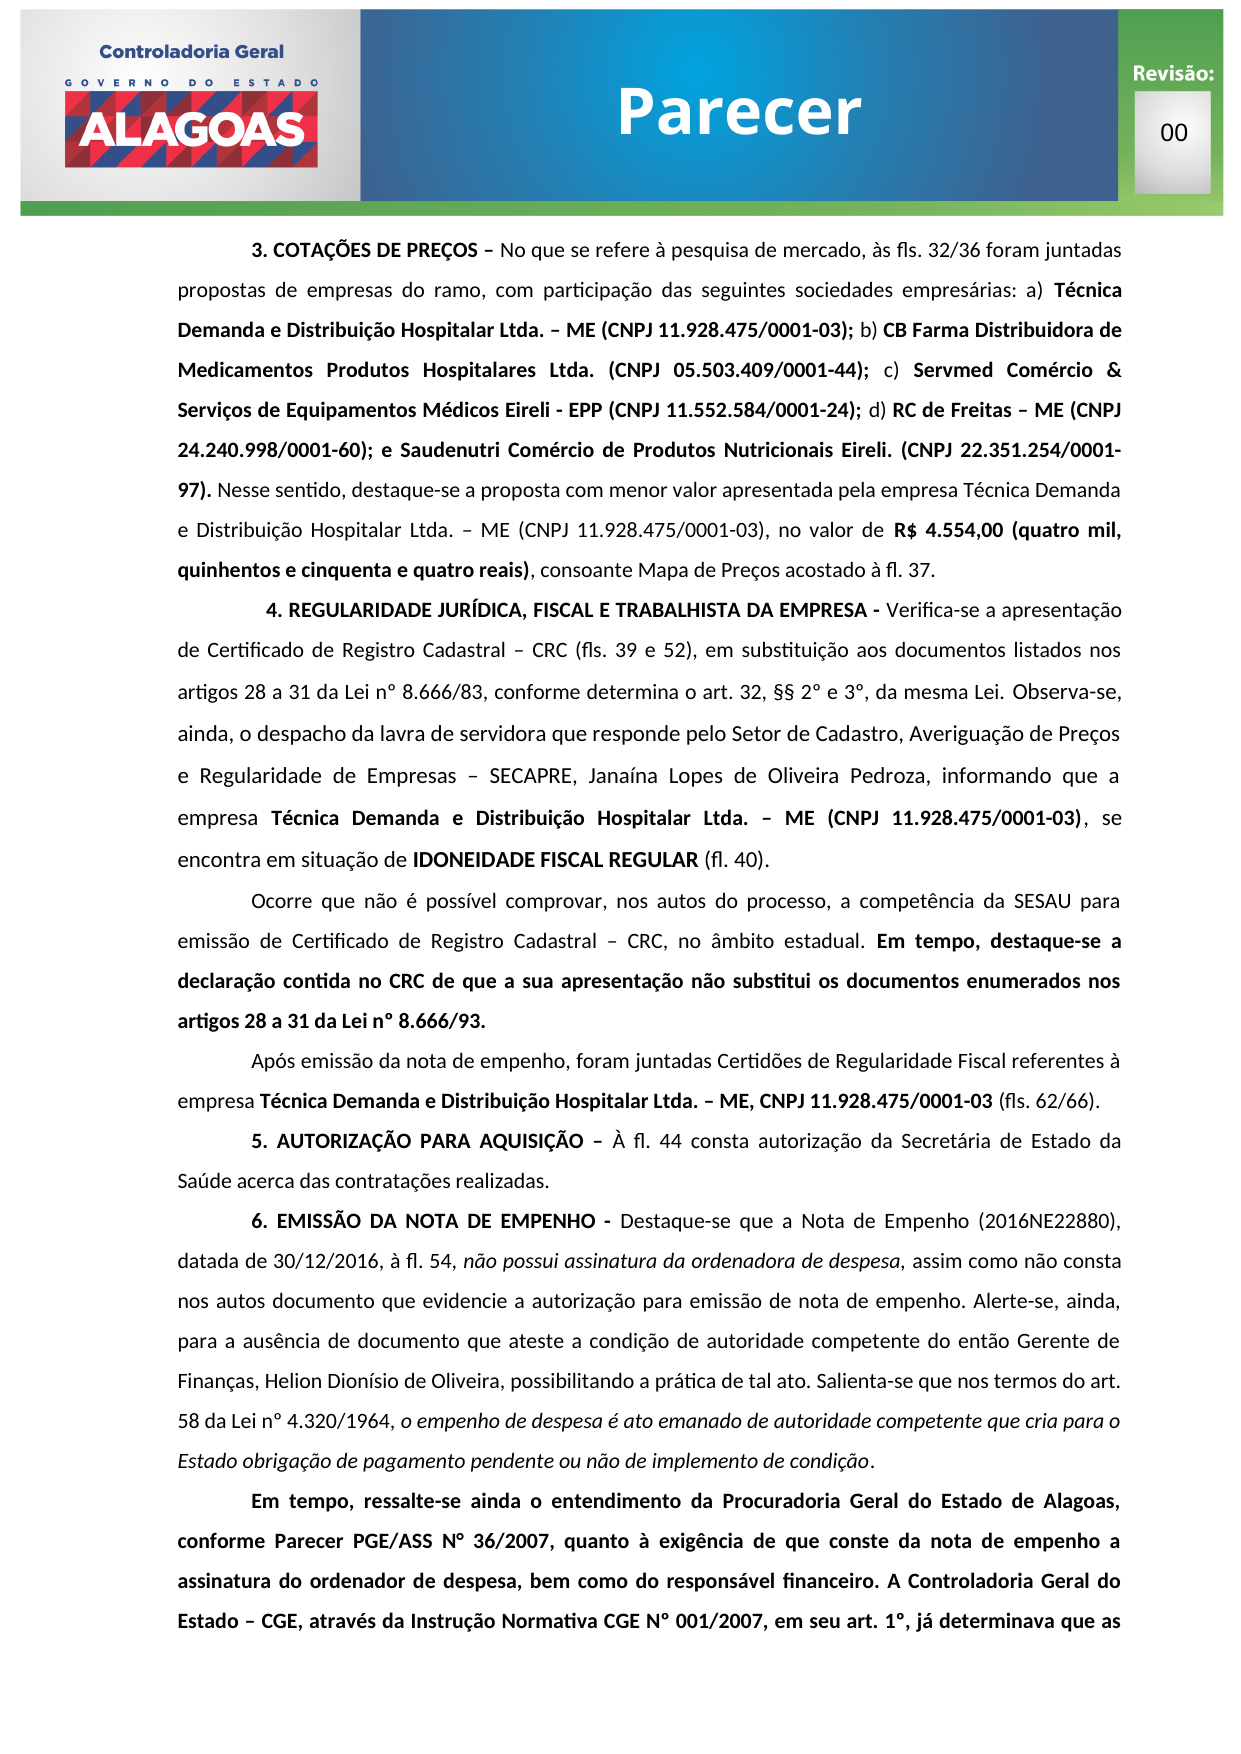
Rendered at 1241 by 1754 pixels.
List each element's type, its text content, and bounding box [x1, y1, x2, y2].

text 3. COTAÇÕES DE PREÇOS – No que se refere à pesquisa de mercado, às fls. 32/36 foram juntadas propostas de empresas do ramo, com participação das seguintes sociedades empresárias: a) Técnica Demanda e Distribuição Hospitalar Ltda. – ME (CNPJ 11.928.475/0001-03); b) CB Farma Distribuidora de Medicamentos Produtos Hospitalares Ltda. (CNPJ 05.503.409/0001-44); c) Servmed Comércio & Serviços de Equipamentos Médicos Eireli - EPP (CNPJ 11.552.584/0001-24); d) RC de Freitas – ME (CNPJ 24.240.998/0001-60); e Saudenutri Comércio de Produtos Nutricionais Eireli. (CNPJ 22.351.254/0001-97). Nesse sentido, destaque-se a proposta com menor valor apresentada pela empresa Técnica Demanda e Distribuição Hospitalar Ltda. – ME (CNPJ 11.928.475/0001-03), no valor de R$ 4.554,00 (quatro mil, quinhentos e cinquenta e quatro reais), consoante Mapa de Preços acostado à fl. 37. [177, 236, 1122, 583]
picture [20, 9, 1224, 216]
text 4. REGULARIDADE JURÍDICA, FISCAL E TRABALHISTA DA EMPRESA - Verifica-se a apresentação de Certificado de Registro Cadastral – CRC (fls. 39 e 52), em substituição aos documentos listados nos artigos 28 a 31 da Lei nº 8.666/83, conforme determina o art. 32, §§ 2º e 3º, da mesma Lei. Observa-se, ainda, o despacho da lavra de servidora que responde pelo Setor de Cadastro, Averiguação de Preços e Regularidade de Empresas – SECAPRE, Janaína Lopes de Oliveira Pedroza, informando que a empresa Técnica Demanda e Distribuição Hospitalar Ltda. – ME (CNPJ 11.928.475/0001-03), se encontra em situação de IDONEIDADE FISCAL REGULAR (fl. 40). [177, 596, 1122, 873]
text 5. AUTORIZAÇÃO PARA AQUISIÇÃO – À fl. 44 consta autorização da Secretária de Estado da Saúde acerca das contratações realizadas. [177, 1127, 1122, 1193]
text 6. EMISSÃO DA NOTA DE EMPENHO - Destaque-se que a Nota de Empenho (2016NE22880), datada de 30/12/2016, à fl. 54, não possui assinatura da ordenadora de despesa, assim como não consta nos autos documento que evidencie a autorização para emissão de nota de empenho. Alerte-se, ainda, para a ausência de documento que ateste a condição de autoridade competente do então Gerente de Finanças, Helion Dionísio de Oliveira, possibilitando a prática de tal ato. Salienta-se que nos termos do art. 58 da Lei nº 4.320/1964, o empenho de despesa é ato emanado de autoridade competente que cria para o Estado obrigação de pagamento pendente ou não de implemento de condição. [177, 1207, 1122, 1473]
text Após emissão da nota de empenho, foram juntadas Certidões de Regularidade Fiscal referentes à empresa Técnica Demanda e Distribuição Hospitalar Ltda. – ME, CNPJ 11.928.475/0001-03 (fls. 62/66). [177, 1047, 1122, 1113]
text Ocorre que não é possível comprovar, nos autos do processo, a competência da SESAU para emissão de Certificado de Registro Cadastral – CRC, no âmbito estadual. Em tempo, destaque-se a declaração contida no CRC de que a sua apresentação não substitui os documentos enumerados nos artigos 28 a 31 da Lei nº 8.666/93. [177, 887, 1122, 1033]
